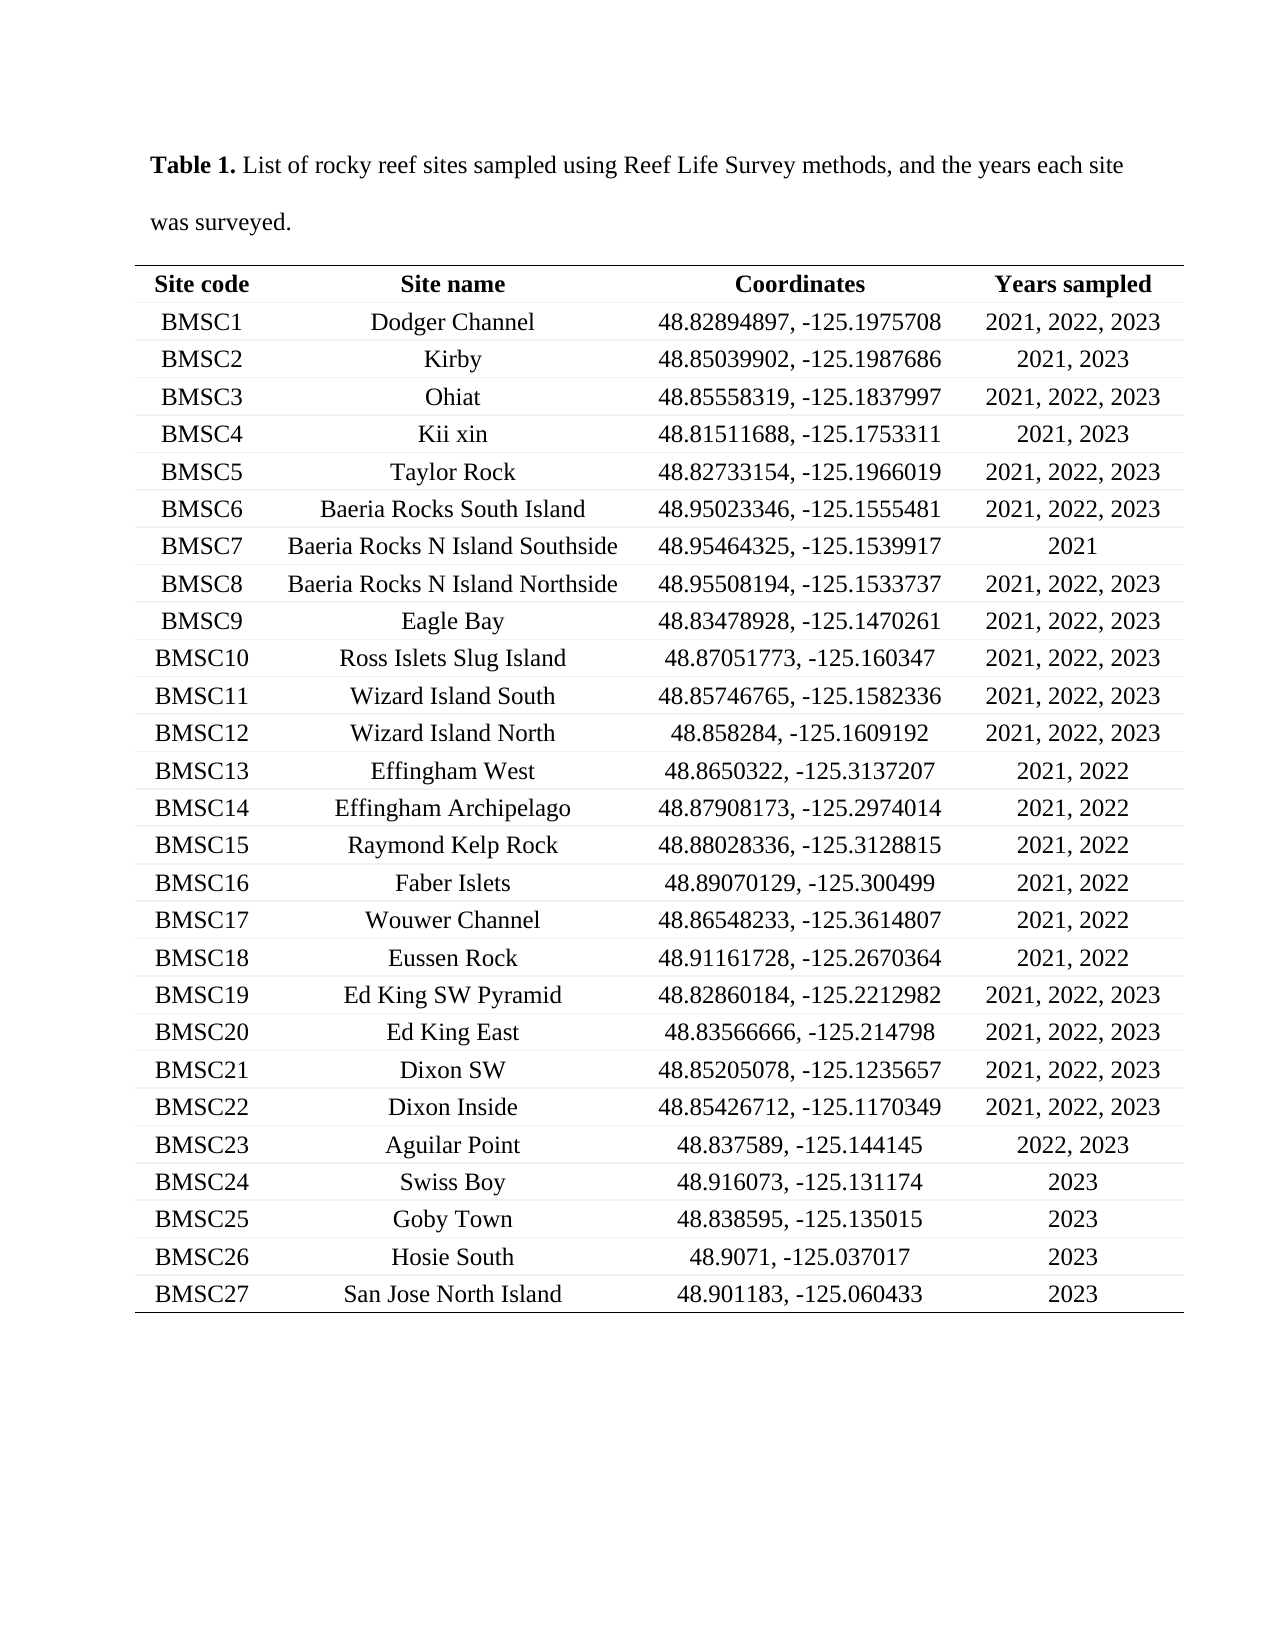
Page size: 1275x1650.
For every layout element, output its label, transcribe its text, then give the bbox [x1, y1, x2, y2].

table_cell Wouwer Channel [268, 902, 637, 938]
table_cell Wizard Island South [268, 677, 637, 713]
table_cell BMSC12 [135, 715, 268, 751]
table_cell Dixon SW [268, 1051, 637, 1087]
table_cell Kii xin [268, 416, 637, 451]
table_cell 2022, 2023 [962, 1126, 1184, 1162]
table_cell 48.81511688, -125.1753311 [637, 416, 962, 451]
table_cell Goby Town [268, 1201, 637, 1237]
table_cell Ed King East [268, 1014, 637, 1050]
table_cell 48.87908173, -125.2974014 [637, 790, 962, 825]
table_cell 2023 [962, 1238, 1184, 1274]
table_cell 2021, 2022 [962, 827, 1184, 863]
table_cell BMSC3 [135, 378, 268, 414]
table_cell BMSC9 [135, 603, 268, 638]
table_cell 48.95508194, -125.1533737 [637, 565, 962, 601]
table_cell 2023 [962, 1276, 1184, 1312]
table_cell Wizard Island North [268, 715, 637, 751]
text Table 1. List of rocky reef sites sampled using Reef Life Survey methods, and the years each site was surveyed. [150, 150, 1125, 236]
table_header Site code [135, 266, 268, 302]
table_cell Dixon Inside [268, 1089, 637, 1124]
table_cell Hosie South [268, 1238, 637, 1274]
table_cell 2021, 2022, 2023 [962, 677, 1184, 713]
table_cell 48.85426712, -125.1170349 [637, 1089, 962, 1124]
table_cell 48.838595, -125.135015 [637, 1201, 962, 1237]
table_cell 2021, 2022 [962, 865, 1184, 900]
table_cell 2021, 2023 [962, 416, 1184, 451]
table_cell Ohiat [268, 378, 637, 414]
table_cell Faber Islets [268, 865, 637, 900]
table_cell 2021, 2022, 2023 [962, 715, 1184, 751]
table_cell BMSC2 [135, 341, 268, 377]
table_cell Baeria Rocks N Island Northside [268, 565, 637, 601]
table_cell 2021, 2022, 2023 [962, 303, 1184, 339]
table_cell 48.82894897, -125.1975708 [637, 303, 962, 339]
table_cell 48.9071, -125.037017 [637, 1238, 962, 1274]
table_cell BMSC7 [135, 528, 268, 564]
table_cell Ross Islets Slug Island [268, 640, 637, 676]
table_cell 2021, 2022, 2023 [962, 603, 1184, 638]
table_cell Ed King SW Pyramid [268, 977, 637, 1012]
table_cell Baeria Rocks South Island [268, 491, 637, 526]
table_cell Dodger Channel [268, 303, 637, 339]
table_cell Kirby [268, 341, 637, 377]
table_cell BMSC21 [135, 1051, 268, 1087]
table_cell 48.91161728, -125.2670364 [637, 939, 962, 975]
table_cell 2021, 2022, 2023 [962, 378, 1184, 414]
table_cell BMSC11 [135, 677, 268, 713]
table_cell 48.83566666, -125.214798 [637, 1014, 962, 1050]
table_cell 2021, 2022, 2023 [962, 453, 1184, 489]
table_cell 48.85746765, -125.1582336 [637, 677, 962, 713]
table_cell 2021, 2022 [962, 939, 1184, 975]
table_cell 2021, 2022, 2023 [962, 1014, 1184, 1050]
table_cell BMSC4 [135, 416, 268, 451]
table_cell BMSC23 [135, 1126, 268, 1162]
table_cell 2021, 2022, 2023 [962, 565, 1184, 601]
table_cell Aguilar Point [268, 1126, 637, 1162]
table_cell Eussen Rock [268, 939, 637, 975]
table_cell 48.901183, -125.060433 [637, 1276, 962, 1312]
table_cell BMSC16 [135, 865, 268, 900]
table_cell BMSC18 [135, 939, 268, 975]
table_cell 2021, 2022, 2023 [962, 1089, 1184, 1124]
table_cell BMSC22 [135, 1089, 268, 1124]
table_cell Eagle Bay [268, 603, 637, 638]
table_cell 2021, 2022 [962, 902, 1184, 938]
table_cell 2021, 2022, 2023 [962, 491, 1184, 526]
table_cell 2021, 2022, 2023 [962, 1051, 1184, 1087]
table_cell BMSC20 [135, 1014, 268, 1050]
table_cell 48.89070129, -125.300499 [637, 865, 962, 900]
table_cell BMSC1 [135, 303, 268, 339]
table_cell 48.85039902, -125.1987686 [637, 341, 962, 377]
table_cell Swiss Boy [268, 1164, 637, 1199]
table_cell BMSC14 [135, 790, 268, 825]
table_cell 48.85558319, -125.1837997 [637, 378, 962, 414]
table_cell BMSC6 [135, 491, 268, 526]
table_cell Effingham West [268, 752, 637, 788]
table_cell 48.86548233, -125.3614807 [637, 902, 962, 938]
table_cell 2021, 2022, 2023 [962, 640, 1184, 676]
table_cell Raymond Kelp Rock [268, 827, 637, 863]
table_cell 2023 [962, 1164, 1184, 1199]
table_cell 48.82860184, -125.2212982 [637, 977, 962, 1012]
table_header Coordinates [637, 266, 962, 302]
table_cell 48.8650322, -125.3137207 [637, 752, 962, 788]
table_cell 48.95464325, -125.1539917 [637, 528, 962, 564]
table_cell BMSC26 [135, 1238, 268, 1274]
table_cell San Jose North Island [268, 1276, 637, 1312]
table_cell Taylor Rock [268, 453, 637, 489]
table_cell 2021, 2022 [962, 790, 1184, 825]
table_header Site name [268, 266, 637, 302]
table_cell BMSC25 [135, 1201, 268, 1237]
table_cell BMSC8 [135, 565, 268, 601]
table_cell 48.916073, -125.131174 [637, 1164, 962, 1199]
table_cell 48.88028336, -125.3128815 [637, 827, 962, 863]
table_cell 48.95023346, -125.1555481 [637, 491, 962, 526]
table_header Years sampled [962, 266, 1184, 302]
table_cell 48.858284, -125.1609192 [637, 715, 962, 751]
table_cell BMSC24 [135, 1164, 268, 1199]
table_cell Effingham Archipelago [268, 790, 637, 825]
table_cell 48.837589, -125.144145 [637, 1126, 962, 1162]
table_cell BMSC19 [135, 977, 268, 1012]
table_cell 2023 [962, 1201, 1184, 1237]
table_cell BMSC27 [135, 1276, 268, 1312]
table_cell BMSC17 [135, 902, 268, 938]
table_cell BMSC15 [135, 827, 268, 863]
table_cell 2021, 2022, 2023 [962, 977, 1184, 1012]
table_cell 2021, 2023 [962, 341, 1184, 377]
table_cell 48.85205078, -125.1235657 [637, 1051, 962, 1087]
table_cell 48.82733154, -125.1966019 [637, 453, 962, 489]
table_cell BMSC10 [135, 640, 268, 676]
table_cell 2021 [962, 528, 1184, 564]
table_cell 2021, 2022 [962, 752, 1184, 788]
table_cell BMSC13 [135, 752, 268, 788]
table_cell 48.83478928, -125.1470261 [637, 603, 962, 638]
table_cell 48.87051773, -125.160347 [637, 640, 962, 676]
table_cell Baeria Rocks N Island Southside [268, 528, 637, 564]
table_cell BMSC5 [135, 453, 268, 489]
